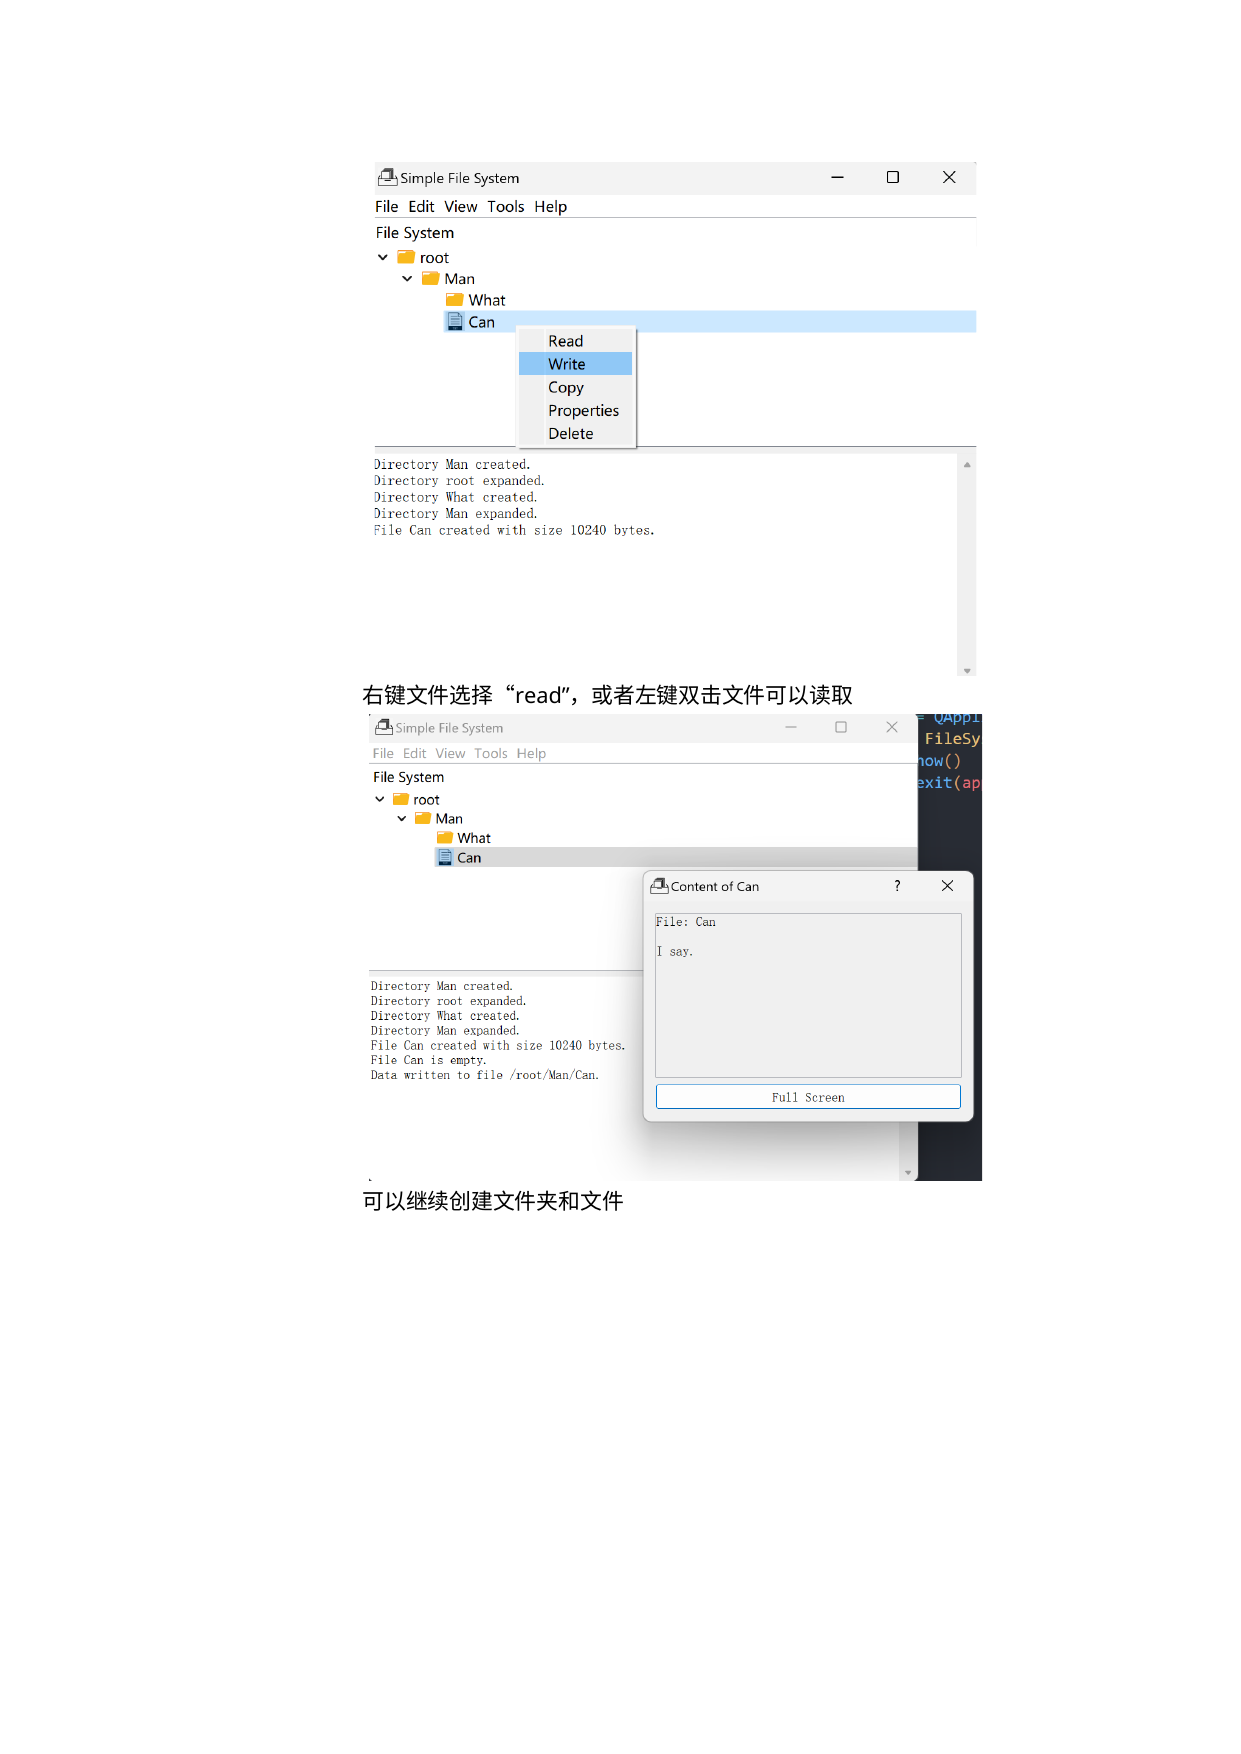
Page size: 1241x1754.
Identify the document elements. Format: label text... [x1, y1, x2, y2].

picture [369, 714, 983, 1181]
list 可以继续创建文件夹和文件 [342, 1184, 1053, 1216]
picture [374, 162, 977, 676]
list 右键文件选择“read”，或者左键双击文件可以读取 [362, 678, 1053, 710]
